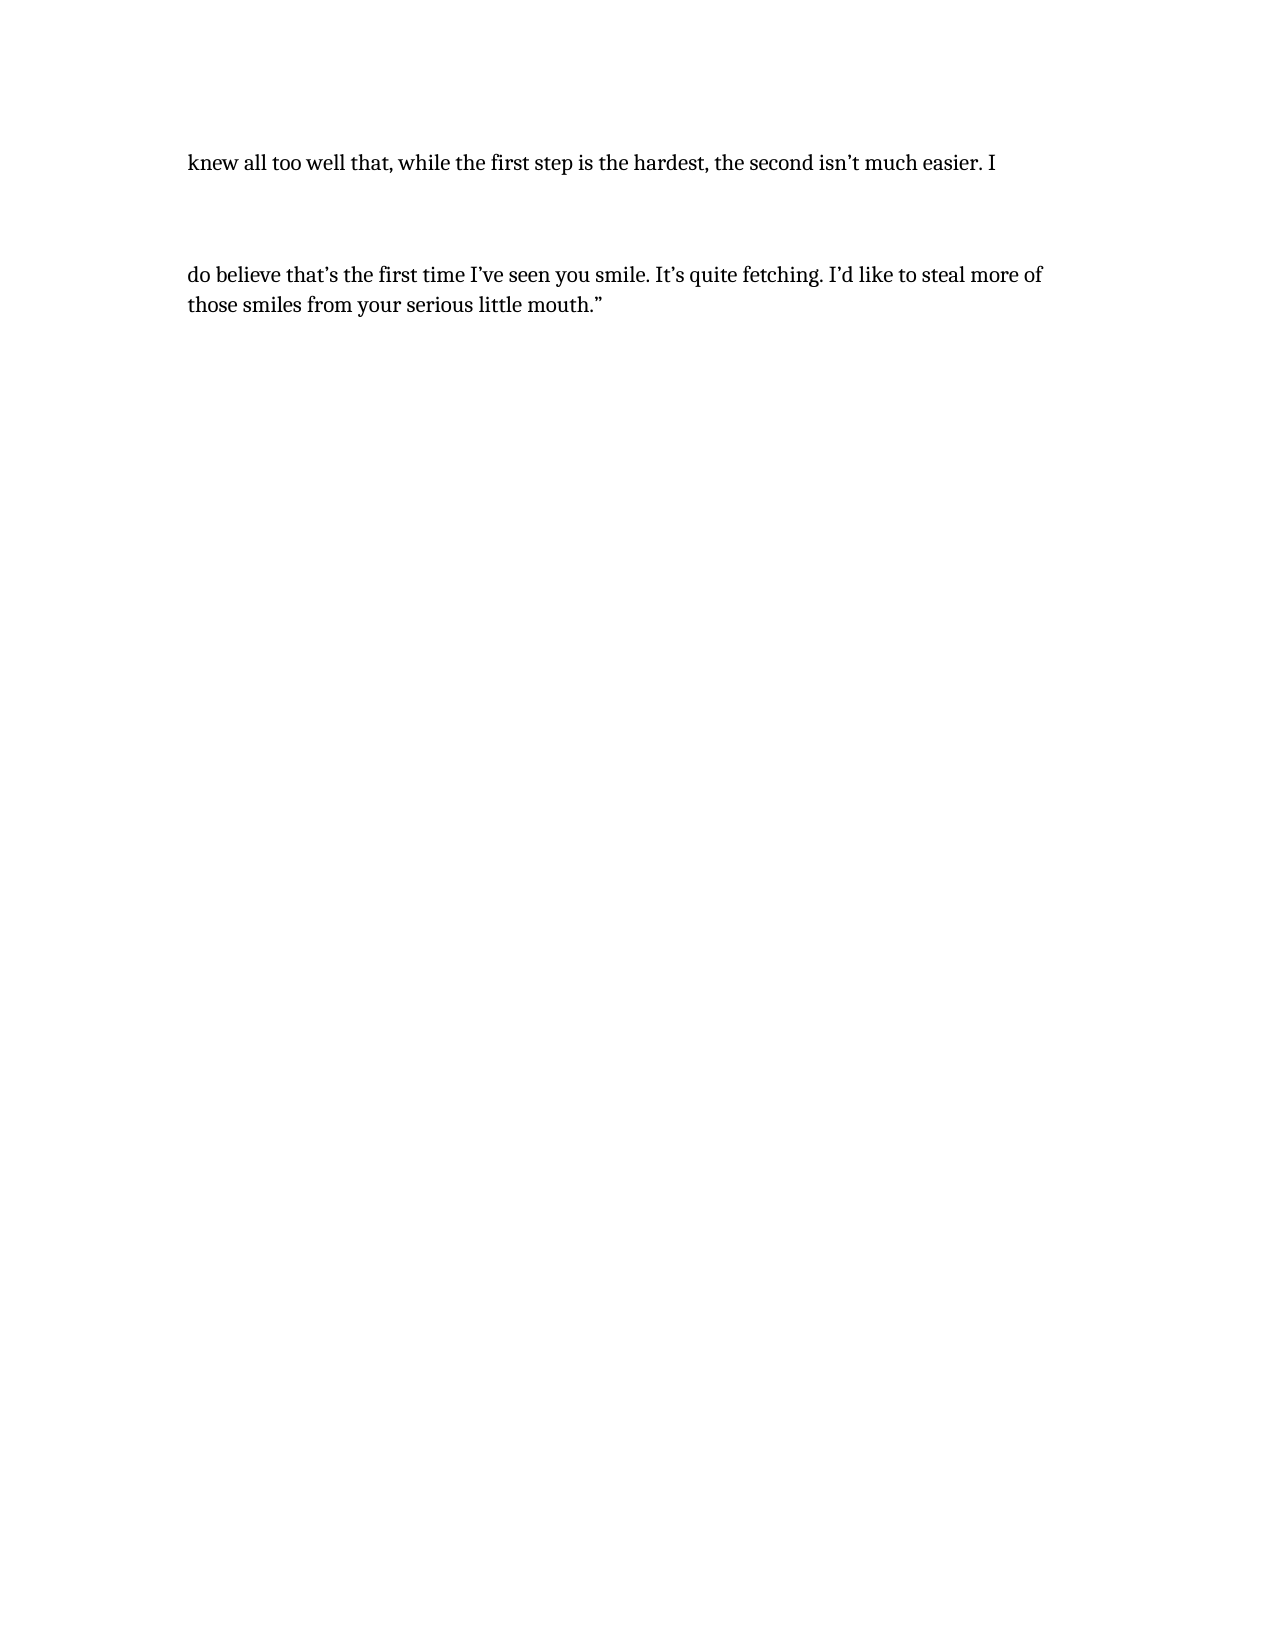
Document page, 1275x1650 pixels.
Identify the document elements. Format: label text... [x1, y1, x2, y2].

text do believe that’s the first time I’ve seen you smile. It’s quite fetching. I’d like to steal more of those smiles from your serious little mouth.” [187, 261, 1087, 378]
text knew all too well that, while the first step is the hardest, the second isn’t much easier. I [187, 150, 1087, 237]
